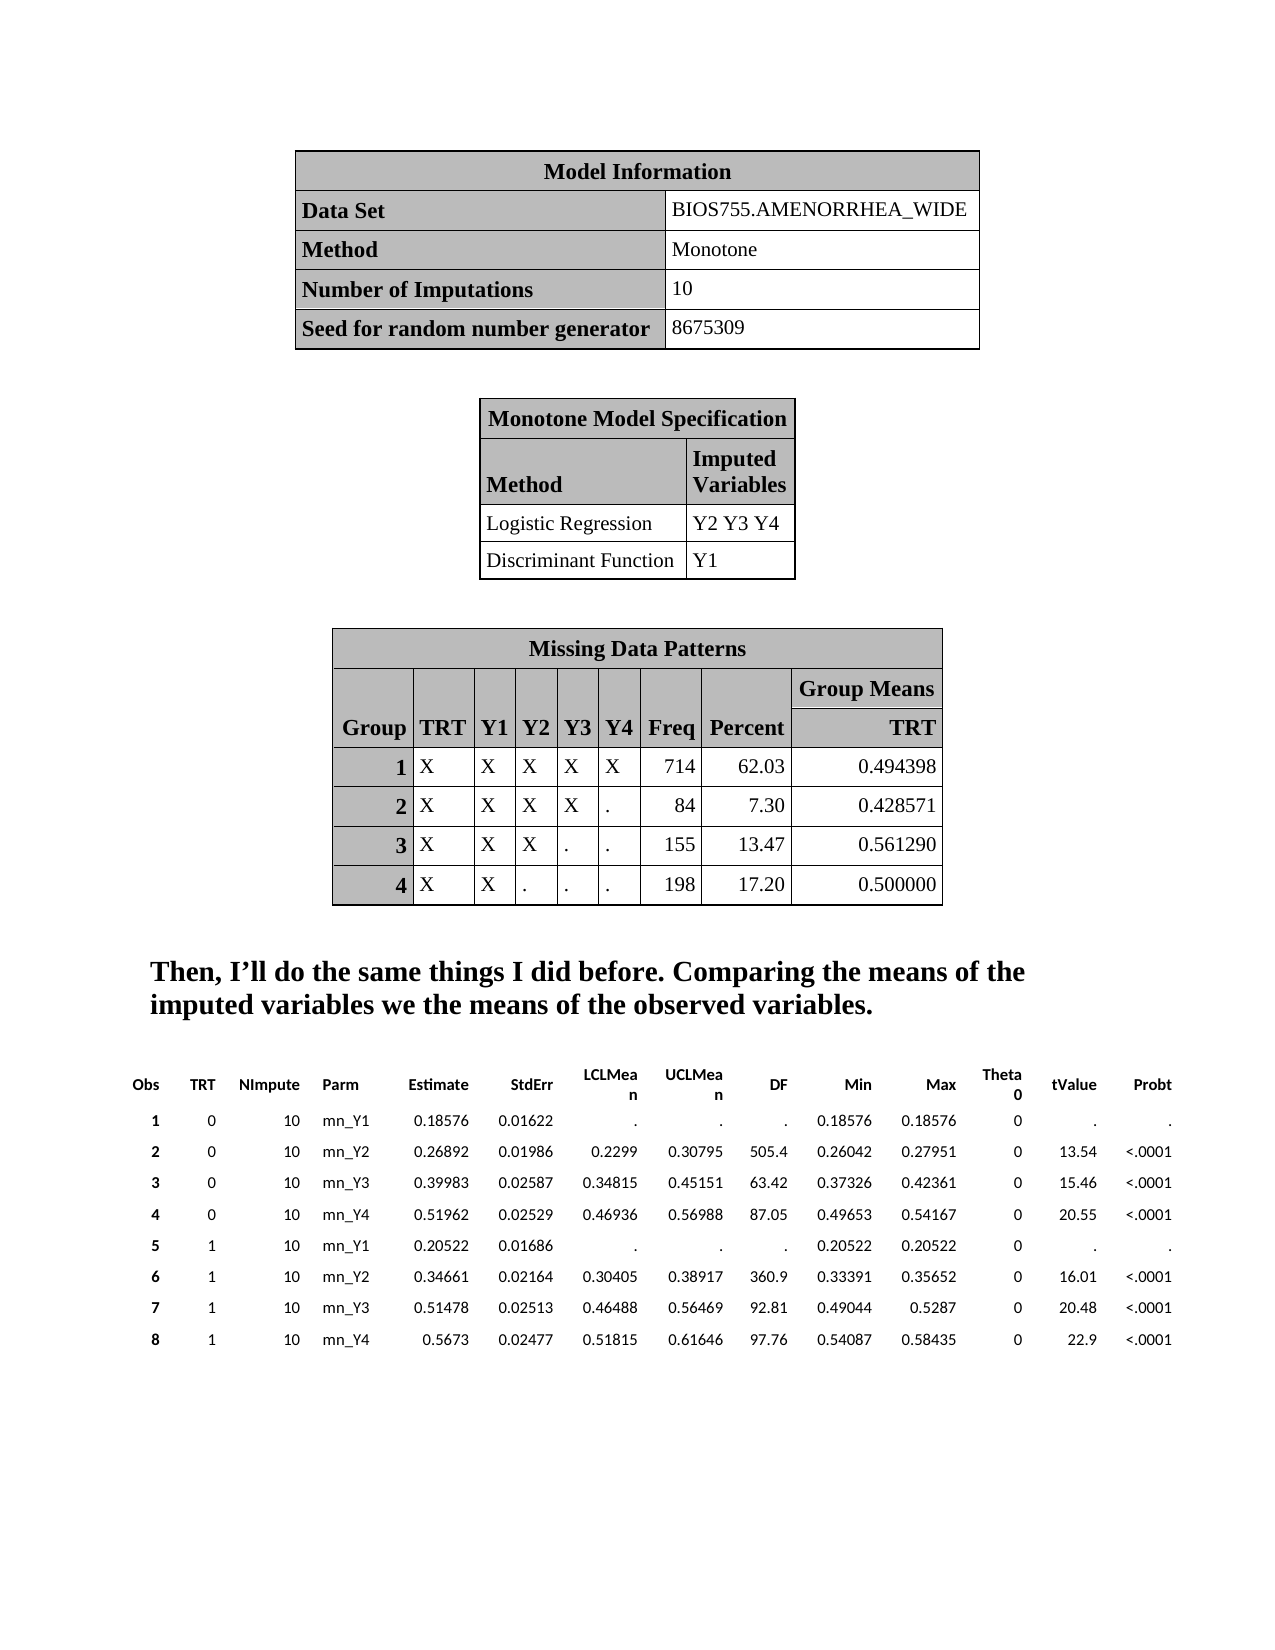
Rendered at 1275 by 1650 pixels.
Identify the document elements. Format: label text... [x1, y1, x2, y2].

table_cell Percent [702, 669, 791, 747]
table_cell 5 [49, 1230, 171, 1261]
table_header NImpute [227, 1064, 311, 1105]
table_cell <.0001 [1108, 1293, 1183, 1324]
table_cell Discriminant Function [481, 542, 686, 578]
table_header Model Information [296, 152, 979, 190]
table_cell . [558, 827, 598, 865]
table_cell 0.561290 [792, 827, 942, 865]
table_cell 0.20522 [386, 1230, 480, 1261]
table_cell 0.38917 [649, 1261, 734, 1292]
table_cell <.0001 [1108, 1261, 1183, 1292]
table_cell 8 [49, 1324, 171, 1355]
table_cell X [475, 748, 515, 786]
table_cell X [558, 748, 598, 786]
table_cell 0.18576 [386, 1105, 480, 1136]
table_cell 0 [968, 1136, 1033, 1167]
table_cell 10 [666, 270, 979, 308]
table_cell X [414, 827, 474, 865]
table_cell 0.39983 [386, 1168, 480, 1199]
table_cell . [1033, 1105, 1108, 1136]
table_cell 0.51815 [564, 1324, 649, 1355]
table_cell 1 [49, 1105, 171, 1136]
table_cell 0.35652 [883, 1261, 967, 1292]
table_cell 0.01686 [480, 1230, 564, 1261]
table_cell 7 [49, 1293, 171, 1324]
table_cell <.0001 [1108, 1136, 1183, 1167]
table_cell TRT [792, 709, 942, 747]
table_cell 0.56469 [649, 1293, 734, 1324]
table_cell X [475, 866, 515, 904]
table_header TRT [171, 1064, 227, 1105]
table_cell 10 [227, 1261, 311, 1292]
table_cell 0.500000 [792, 866, 942, 904]
table_cell 0.56988 [649, 1199, 734, 1230]
table_cell 0.58435 [883, 1324, 967, 1355]
table_cell 1 [171, 1293, 227, 1324]
table_cell 84 [641, 787, 701, 826]
table_cell 0 [968, 1230, 1033, 1261]
table_header Min [799, 1064, 883, 1105]
table_cell Monotone [666, 231, 979, 269]
table_cell 0 [171, 1168, 227, 1199]
table_header Monotone Model Specification [481, 399, 794, 438]
table_cell 0.49653 [799, 1199, 883, 1230]
table_cell Y1 [687, 542, 794, 578]
table_cell 0.27951 [883, 1136, 967, 1167]
table_cell 0.42361 [883, 1168, 967, 1199]
table_cell . [599, 866, 640, 904]
table_cell . [734, 1230, 799, 1261]
table_cell 0.01622 [480, 1105, 564, 1136]
table_cell 15.46 [1033, 1168, 1108, 1199]
table_cell 20.55 [1033, 1199, 1108, 1230]
table_cell 0 [968, 1293, 1033, 1324]
table_cell Y3 [558, 669, 598, 747]
table_cell 4 [333, 866, 413, 904]
table_header Probt [1108, 1064, 1183, 1105]
table_cell 62.03 [702, 748, 791, 786]
table_cell mn_Y3 [311, 1293, 386, 1324]
table_cell 0.20522 [883, 1230, 967, 1261]
table_header Theta0 [968, 1064, 1033, 1105]
table_cell 10 [227, 1168, 311, 1199]
table_header Obs [49, 1064, 171, 1105]
table_cell . [558, 866, 598, 904]
table_cell 0.02164 [480, 1261, 564, 1292]
table_cell mn_Y3 [311, 1168, 386, 1199]
table_cell mn_Y4 [311, 1324, 386, 1355]
table_cell 0.02513 [480, 1293, 564, 1324]
table_cell 0 [171, 1199, 227, 1230]
table_cell 155 [641, 827, 701, 865]
table_cell mn_Y1 [311, 1230, 386, 1261]
table_cell 10 [227, 1324, 311, 1355]
table_cell 0.26892 [386, 1136, 480, 1167]
table_cell 0.494398 [792, 748, 942, 786]
table_cell 20.48 [1033, 1293, 1108, 1324]
table_cell Seed for random number generator [296, 310, 665, 348]
table_cell 0.34815 [564, 1168, 649, 1199]
table_cell 87.05 [734, 1199, 799, 1230]
table_cell 0.46488 [564, 1293, 649, 1324]
table_cell 1 [171, 1324, 227, 1355]
table_cell mn_Y2 [311, 1261, 386, 1292]
table_cell . [1033, 1230, 1108, 1261]
table_cell 198 [641, 866, 701, 904]
table_cell . [734, 1105, 799, 1136]
table_cell 10 [227, 1230, 311, 1261]
table_cell Y1 [475, 669, 515, 747]
table_cell X [516, 827, 557, 865]
table_cell 0.54167 [883, 1199, 967, 1230]
table_header DF [734, 1064, 799, 1105]
table_cell 3 [49, 1168, 171, 1199]
table_cell . [564, 1105, 649, 1136]
table_cell 360.9 [734, 1261, 799, 1292]
table_header UCLMean [649, 1064, 734, 1105]
table_header Parm [311, 1064, 386, 1105]
table_cell 0.02587 [480, 1168, 564, 1199]
table_cell Number of Imputations [296, 270, 665, 308]
table_cell 0.51962 [386, 1199, 480, 1230]
table_header Missing Data Patterns [333, 629, 942, 668]
table_cell . [649, 1230, 734, 1261]
table_cell X [599, 748, 640, 786]
table_cell 0.45151 [649, 1168, 734, 1199]
table_cell 17.20 [702, 866, 791, 904]
table_cell 0.02477 [480, 1324, 564, 1355]
table_cell 0.34661 [386, 1261, 480, 1292]
table_cell 2 [333, 787, 413, 826]
table_cell 0.5673 [386, 1324, 480, 1355]
table_cell 0.428571 [792, 787, 942, 826]
table_cell 0.18576 [799, 1105, 883, 1136]
table_cell 10 [227, 1105, 311, 1136]
table_cell 92.81 [734, 1293, 799, 1324]
table_cell 97.76 [734, 1324, 799, 1355]
table_cell 0 [171, 1136, 227, 1167]
table_cell . [649, 1105, 734, 1136]
table_cell TRT [414, 669, 474, 747]
table_cell <.0001 [1108, 1324, 1183, 1355]
table_cell 0.49044 [799, 1293, 883, 1324]
table_cell 0 [968, 1324, 1033, 1355]
table_cell . [599, 827, 640, 865]
table_cell mn_Y1 [311, 1105, 386, 1136]
table_cell mn_Y4 [311, 1199, 386, 1230]
table_cell 0.01986 [480, 1136, 564, 1167]
table_cell 0.26042 [799, 1136, 883, 1167]
text Then, I’ll do the same things I did before. Comparing the means of the imputed variables we the means of the observed variables. [150, 954, 1125, 1021]
table_header StdErr [480, 1064, 564, 1105]
table_cell 6 [49, 1261, 171, 1292]
table_cell 0.20522 [799, 1230, 883, 1261]
table_cell 13.54 [1033, 1136, 1108, 1167]
table_cell Data Set [296, 191, 665, 230]
table_cell 16.01 [1033, 1261, 1108, 1292]
table_cell 505.4 [734, 1136, 799, 1167]
table_cell 4 [49, 1199, 171, 1230]
table_header LCLMean [564, 1064, 649, 1105]
table_cell X [475, 827, 515, 865]
table_cell 0.18576 [883, 1105, 967, 1136]
table_cell BIOS755.AMENORRHEA_WIDE [666, 191, 979, 230]
table_cell X [414, 787, 474, 826]
table_header tValue [1033, 1064, 1108, 1105]
table_cell 7.30 [702, 787, 791, 826]
table_cell Logistic Regression [481, 505, 686, 541]
table_cell 10 [227, 1136, 311, 1167]
table_cell 63.42 [734, 1168, 799, 1199]
table_cell . [1108, 1105, 1183, 1136]
table_cell 0.54087 [799, 1324, 883, 1355]
table_cell X [558, 787, 598, 826]
table_cell 714 [641, 748, 701, 786]
table_cell X [414, 748, 474, 786]
table_cell 13.47 [702, 827, 791, 865]
table_cell 0.51478 [386, 1293, 480, 1324]
table_cell 0 [171, 1105, 227, 1136]
table_cell 0 [968, 1261, 1033, 1292]
table_cell 0.30795 [649, 1136, 734, 1167]
table_cell Imputed Variables [687, 439, 794, 504]
table_cell 0.61646 [649, 1324, 734, 1355]
table_cell 1 [171, 1261, 227, 1292]
table_cell 3 [333, 827, 413, 865]
table_cell 0.33391 [799, 1261, 883, 1292]
table_cell 0.30405 [564, 1261, 649, 1292]
table_cell <.0001 [1108, 1168, 1183, 1199]
table_cell 22.9 [1033, 1324, 1108, 1355]
table_cell 8675309 [666, 310, 979, 348]
table_cell 10 [227, 1293, 311, 1324]
table_cell Group [333, 669, 413, 747]
table_cell 0.2299 [564, 1136, 649, 1167]
table_header Estimate [386, 1064, 480, 1105]
table_cell Freq [641, 669, 701, 747]
table_cell X [516, 748, 557, 786]
table_cell . [564, 1230, 649, 1261]
table_cell Method [296, 231, 665, 269]
table_cell X [475, 787, 515, 826]
table_header Max [883, 1064, 967, 1105]
table_cell . [599, 787, 640, 826]
table_cell X [414, 866, 474, 904]
table_cell . [516, 866, 557, 904]
table_cell 0 [968, 1105, 1033, 1136]
table_cell 0 [968, 1199, 1033, 1230]
table_cell 1 [333, 748, 413, 786]
table_cell 0.5287 [883, 1293, 967, 1324]
table_cell X [516, 787, 557, 826]
table_cell 2 [49, 1136, 171, 1167]
table_cell Y2 [516, 669, 557, 747]
table_cell mn_Y2 [311, 1136, 386, 1167]
table_cell Method [481, 439, 686, 504]
table_cell 0.46936 [564, 1199, 649, 1230]
table_cell <.0001 [1108, 1199, 1183, 1230]
table_cell . [1108, 1230, 1183, 1261]
table_cell Y4 [599, 669, 640, 747]
table_cell 0 [968, 1168, 1033, 1199]
table_cell 0.02529 [480, 1199, 564, 1230]
table_cell Group Means [792, 669, 942, 707]
table_cell 10 [227, 1199, 311, 1230]
table_cell Y2 Y3 Y4 [687, 505, 794, 541]
table_cell 0.37326 [799, 1168, 883, 1199]
table_cell 1 [171, 1230, 227, 1261]
